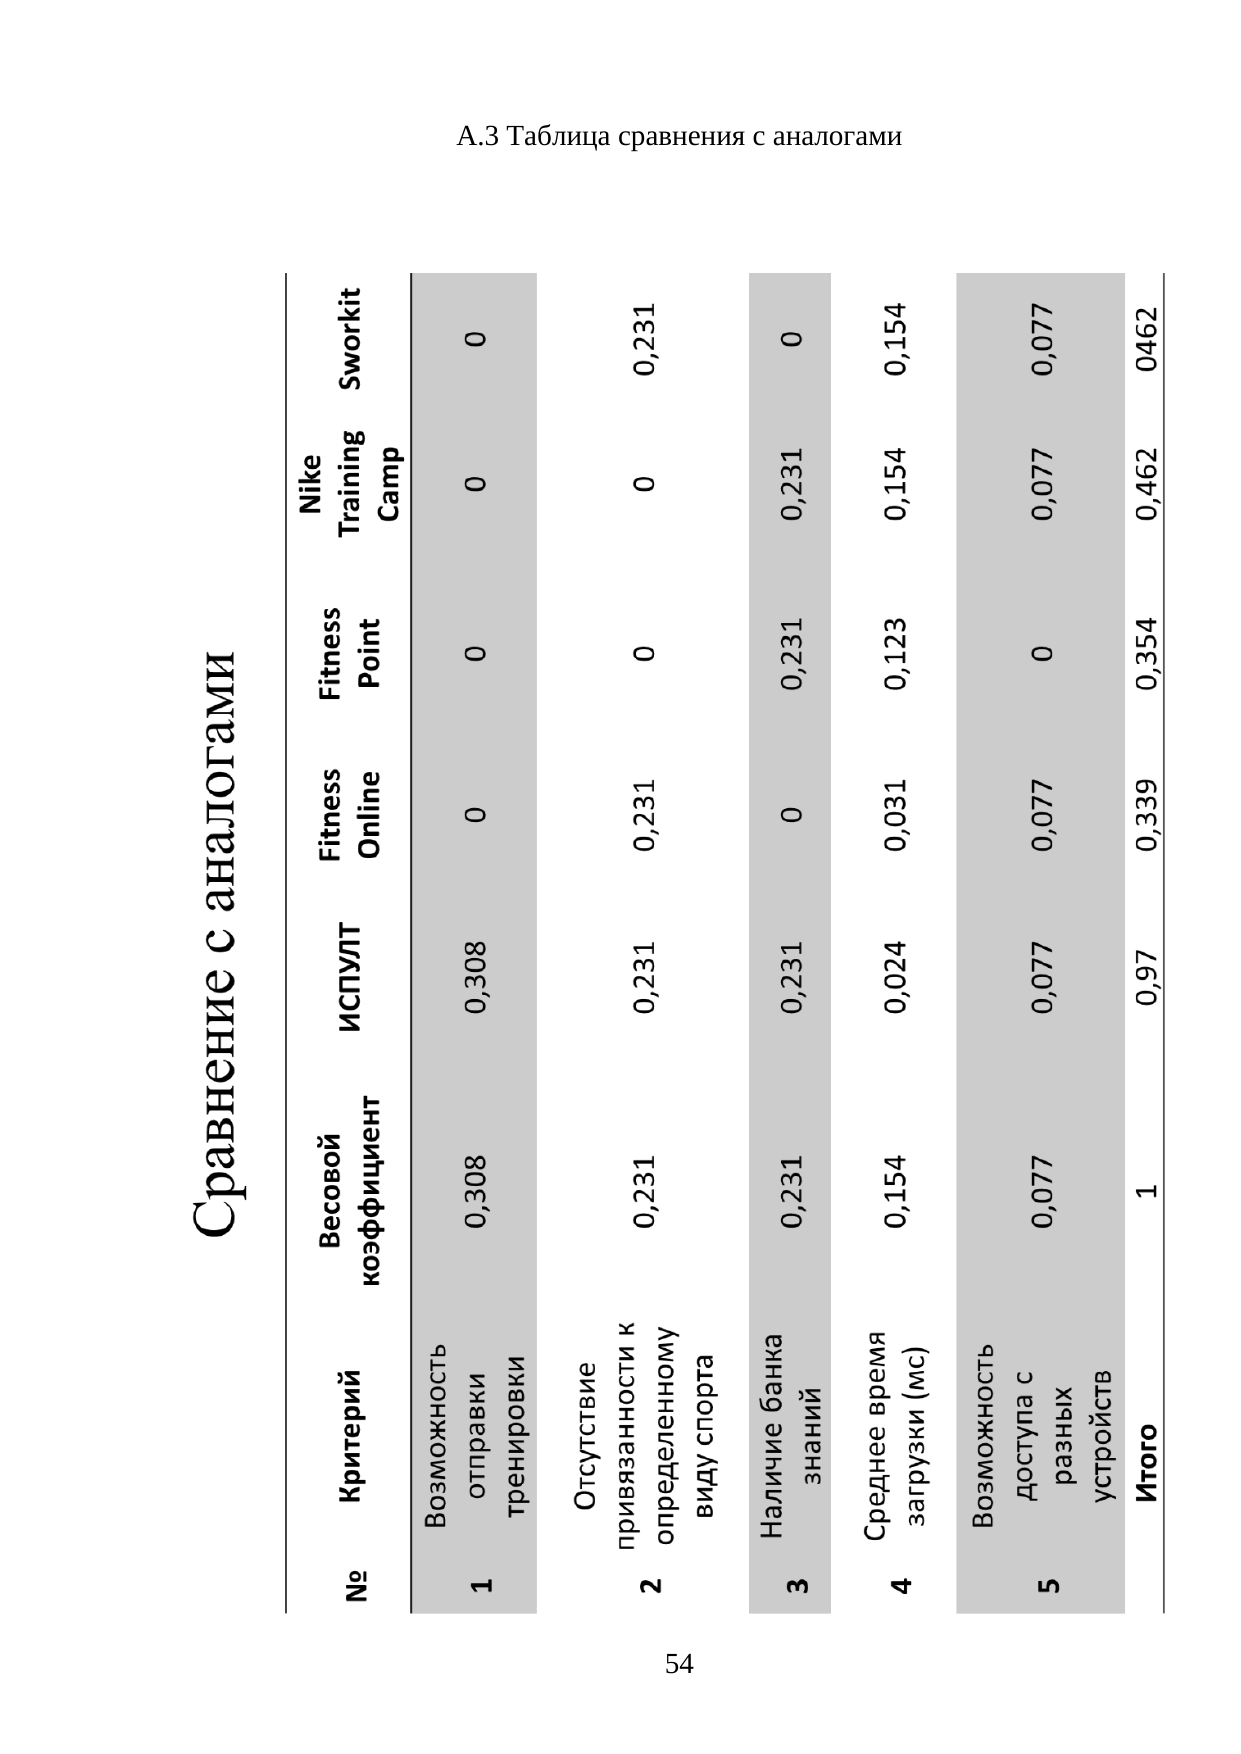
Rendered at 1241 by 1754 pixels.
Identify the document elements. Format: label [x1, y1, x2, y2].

picture [190, 263, 1171, 1620]
